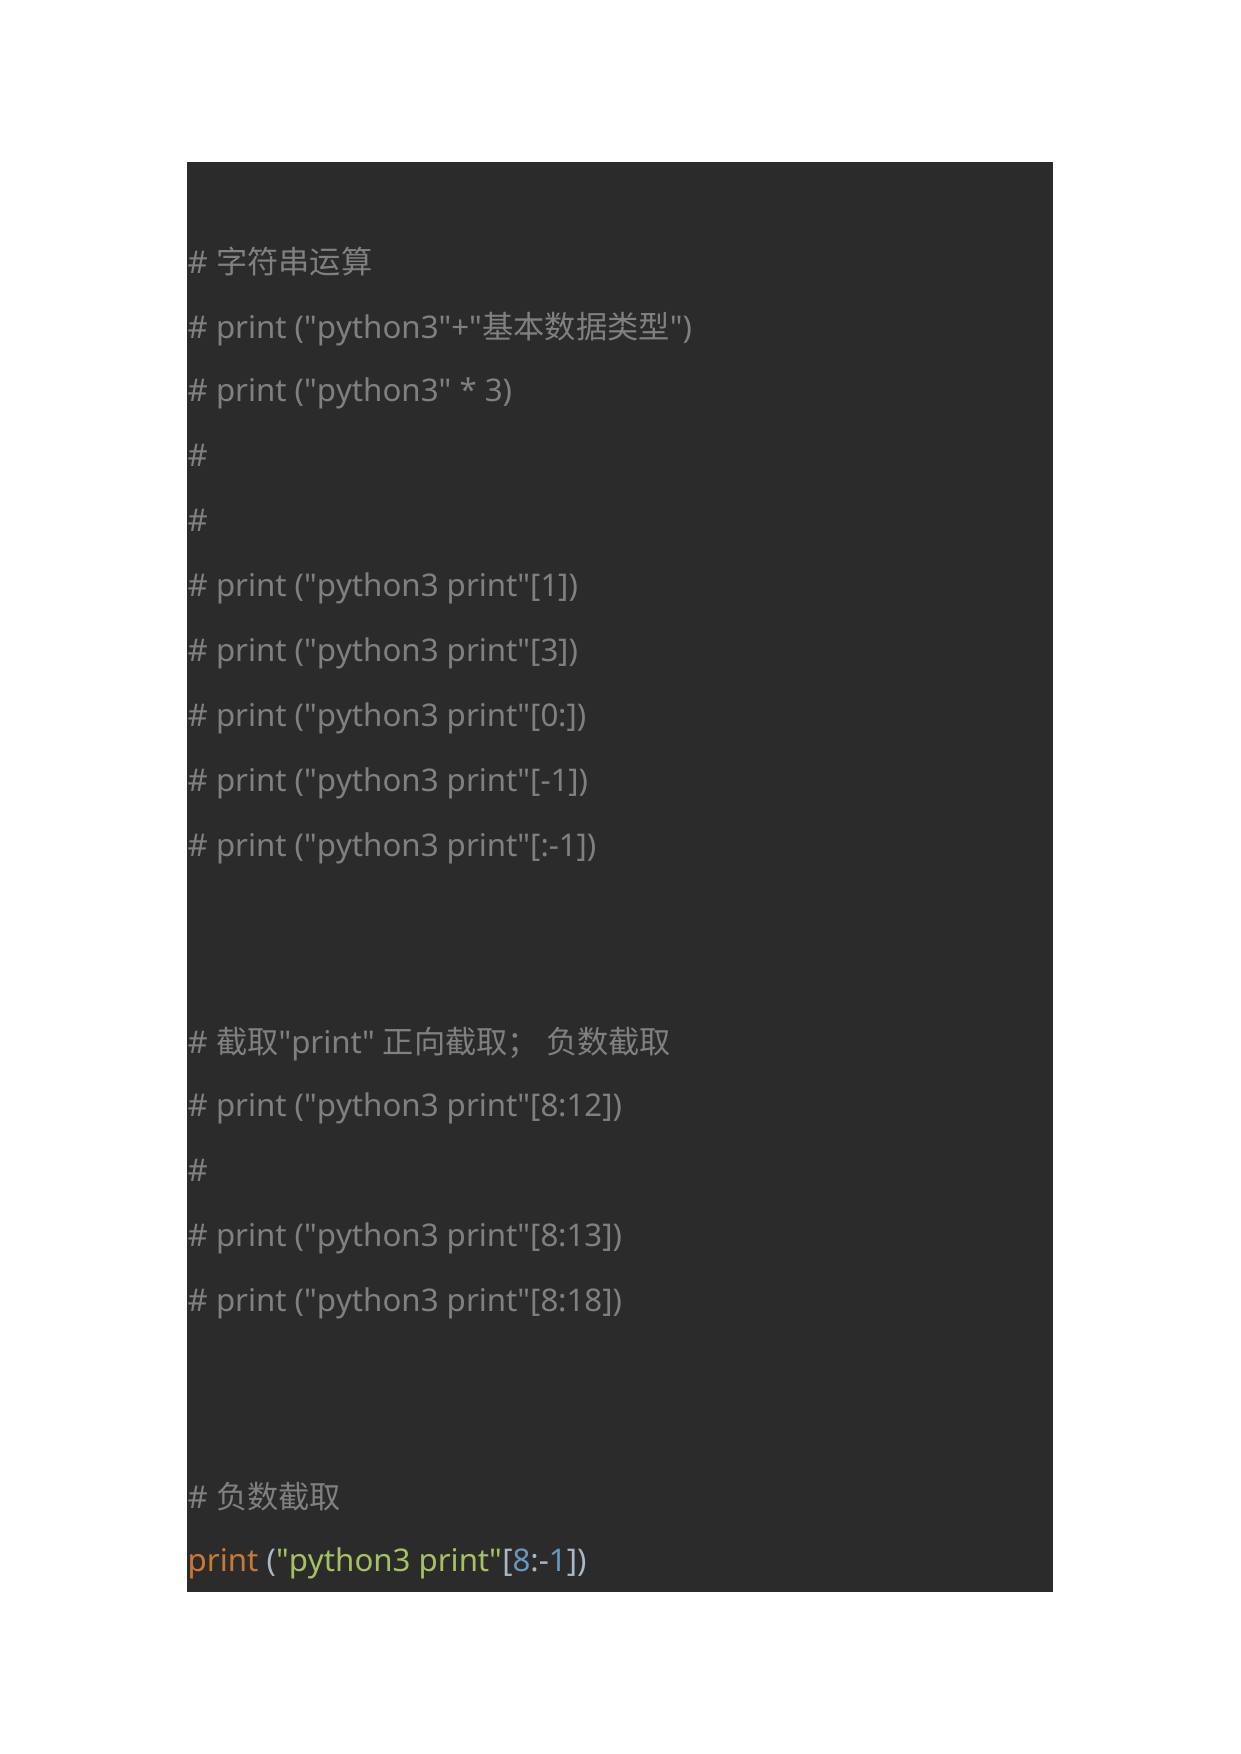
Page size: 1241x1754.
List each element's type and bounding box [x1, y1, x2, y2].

text [187, 162, 1053, 1592]
